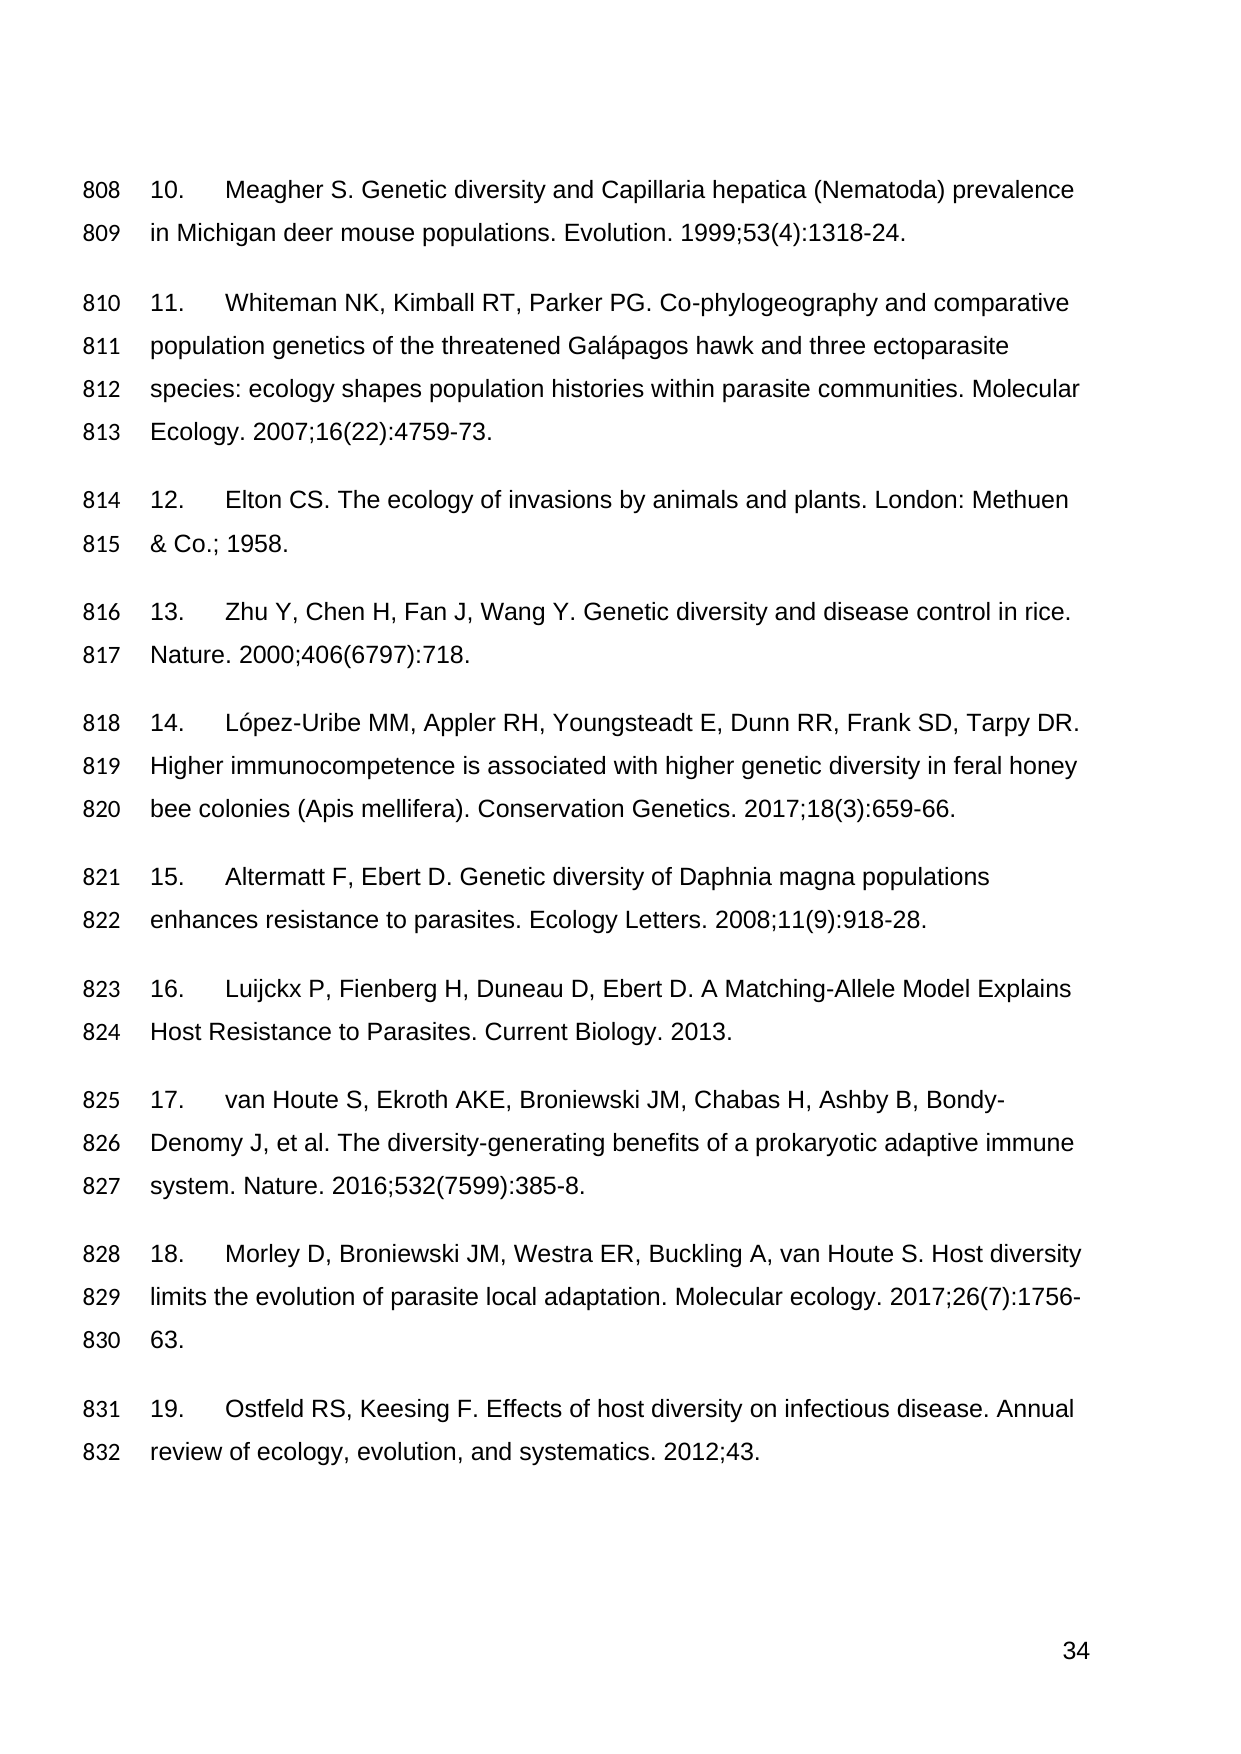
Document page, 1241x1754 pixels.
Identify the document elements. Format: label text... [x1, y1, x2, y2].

text 15. Altermatt F, Ebert D. Genetic diversity of Daphnia magna populations enhances resistance to parasites. Ecology Letters. 2008;11(9):918-28. [150, 862, 1090, 934]
text 11. Whiteman NK, Kimball RT, Parker PG. Co‐phylogeography and comparative population genetics of the threatened Galápagos hawk and three ectoparasite species: ecology shapes population histories within parasite communities. Molecular Ecology. 2007;16(22):4759-73. [150, 287, 1090, 446]
text 19. Ostfeld RS, Keesing F. Effects of host diversity on infectious disease. Annual review of ecology, evolution, and systematics. 2012;43. [150, 1393, 1090, 1465]
text 10. Meagher S. Genetic diversity and Capillaria hepatica (Nematoda) prevalence in Michigan deer mouse populations. Evolution. 1999;53(4):1318-24. [150, 175, 1090, 247]
text 16. Luijckx P, Fienberg H, Duneau D, Ebert D. A Matching-Allele Model Explains Host Resistance to Parasites. Current Biology. 2013. [150, 973, 1090, 1045]
text 14. López-Uribe MM, Appler RH, Youngsteadt E, Dunn RR, Frank SD, Tarpy DR. Higher immunocompetence is associated with higher genetic diversity in feral honey bee colonies (Apis mellifera). Conservation Genetics. 2017;18(3):659-66. [150, 708, 1090, 823]
text 18. Morley D, Broniewski JM, Westra ER, Buckling A, van Houte S. Host diversity limits the evolution of parasite local adaptation. Molecular ecology. 2017;26(7):1756-63. [150, 1239, 1090, 1354]
text 12. Elton CS. The ecology of invasions by animals and plants. London: Methuen & Co.; 1958. [150, 485, 1090, 557]
text 13. Zhu Y, Chen H, Fan J, Wang Y. Genetic diversity and disease control in rice. Nature. 2000;406(6797):718. [150, 597, 1090, 668]
text 17. van Houte S, Ekroth AKE, Broniewski JM, Chabas H, Ashby B, Bondy-Denomy J, et al. The diversity-generating benefits of a prokaryotic adaptive immune system. Nature. 2016;532(7599):385-8. [150, 1085, 1090, 1200]
